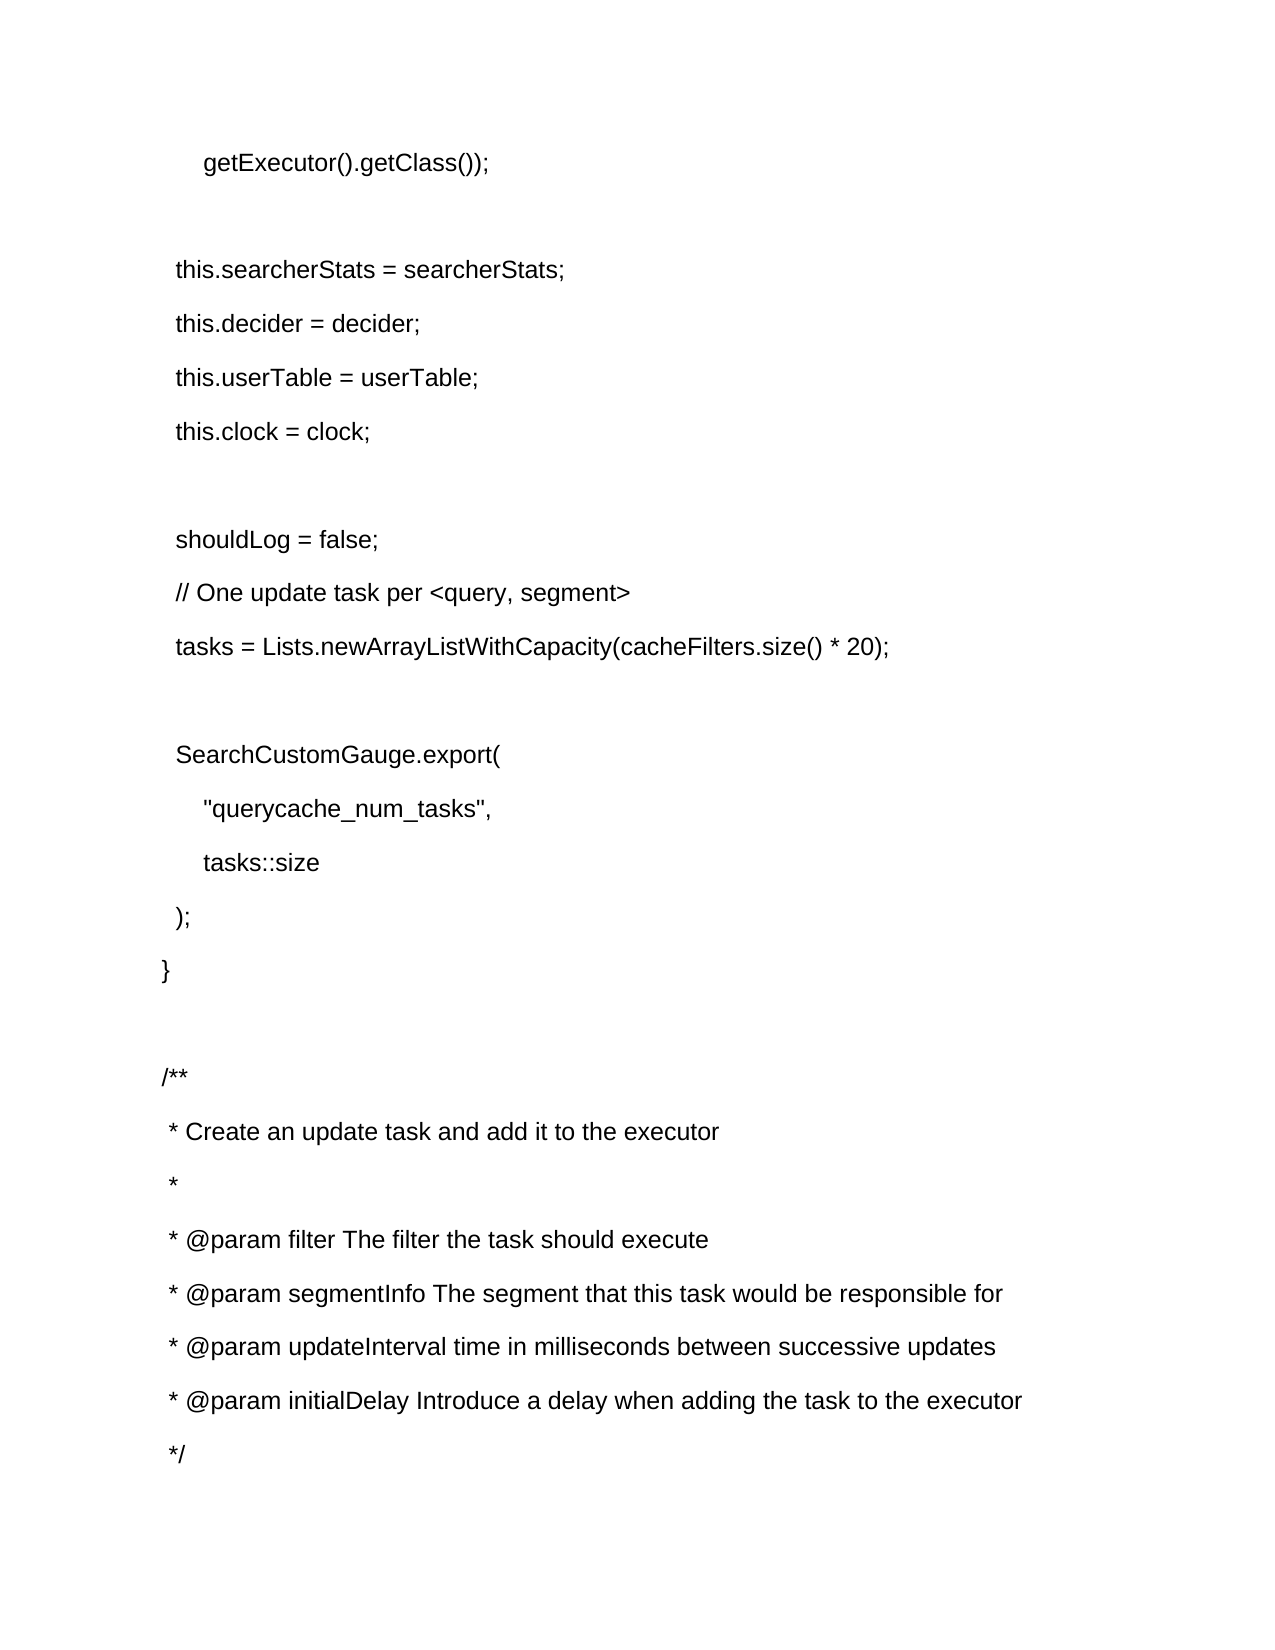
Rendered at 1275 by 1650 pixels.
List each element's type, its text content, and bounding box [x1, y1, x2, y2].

text * @param segmentInfo The segment that this task would be responsible for [148, 1278, 1127, 1307]
text tasks = Lists.newArrayListWithCapacity(cacheFilters.size() * 20); [148, 632, 1127, 661]
text shouldLog = false; [148, 524, 1127, 553]
text SearchCustomGauge.export( [148, 740, 1127, 769]
text this.userTable = userTable; [148, 363, 1127, 392]
text "querycache_num_tasks", [148, 794, 1127, 823]
text // One update task per <query, segment> [148, 578, 1127, 607]
text tasks::size [148, 848, 1127, 876]
text * @param initialDelay Introduce a delay when adding the task to the executor [148, 1386, 1127, 1415]
text } [148, 955, 1127, 984]
text this.searcherStats = searcherStats; [148, 255, 1127, 284]
text getExecutor().getClass()); [148, 148, 1127, 176]
text ); [148, 902, 1127, 930]
text * @param filter The filter the task should execute [148, 1225, 1127, 1253]
text * @param updateInterval time in milliseconds between successive updates [148, 1332, 1127, 1361]
text */ [148, 1440, 1127, 1469]
text * [148, 1171, 1127, 1199]
text * Create an update task and add it to the executor [148, 1117, 1127, 1146]
text this.decider = decider; [148, 309, 1127, 338]
text /** [148, 1063, 1127, 1092]
text this.clock = clock; [148, 417, 1127, 446]
